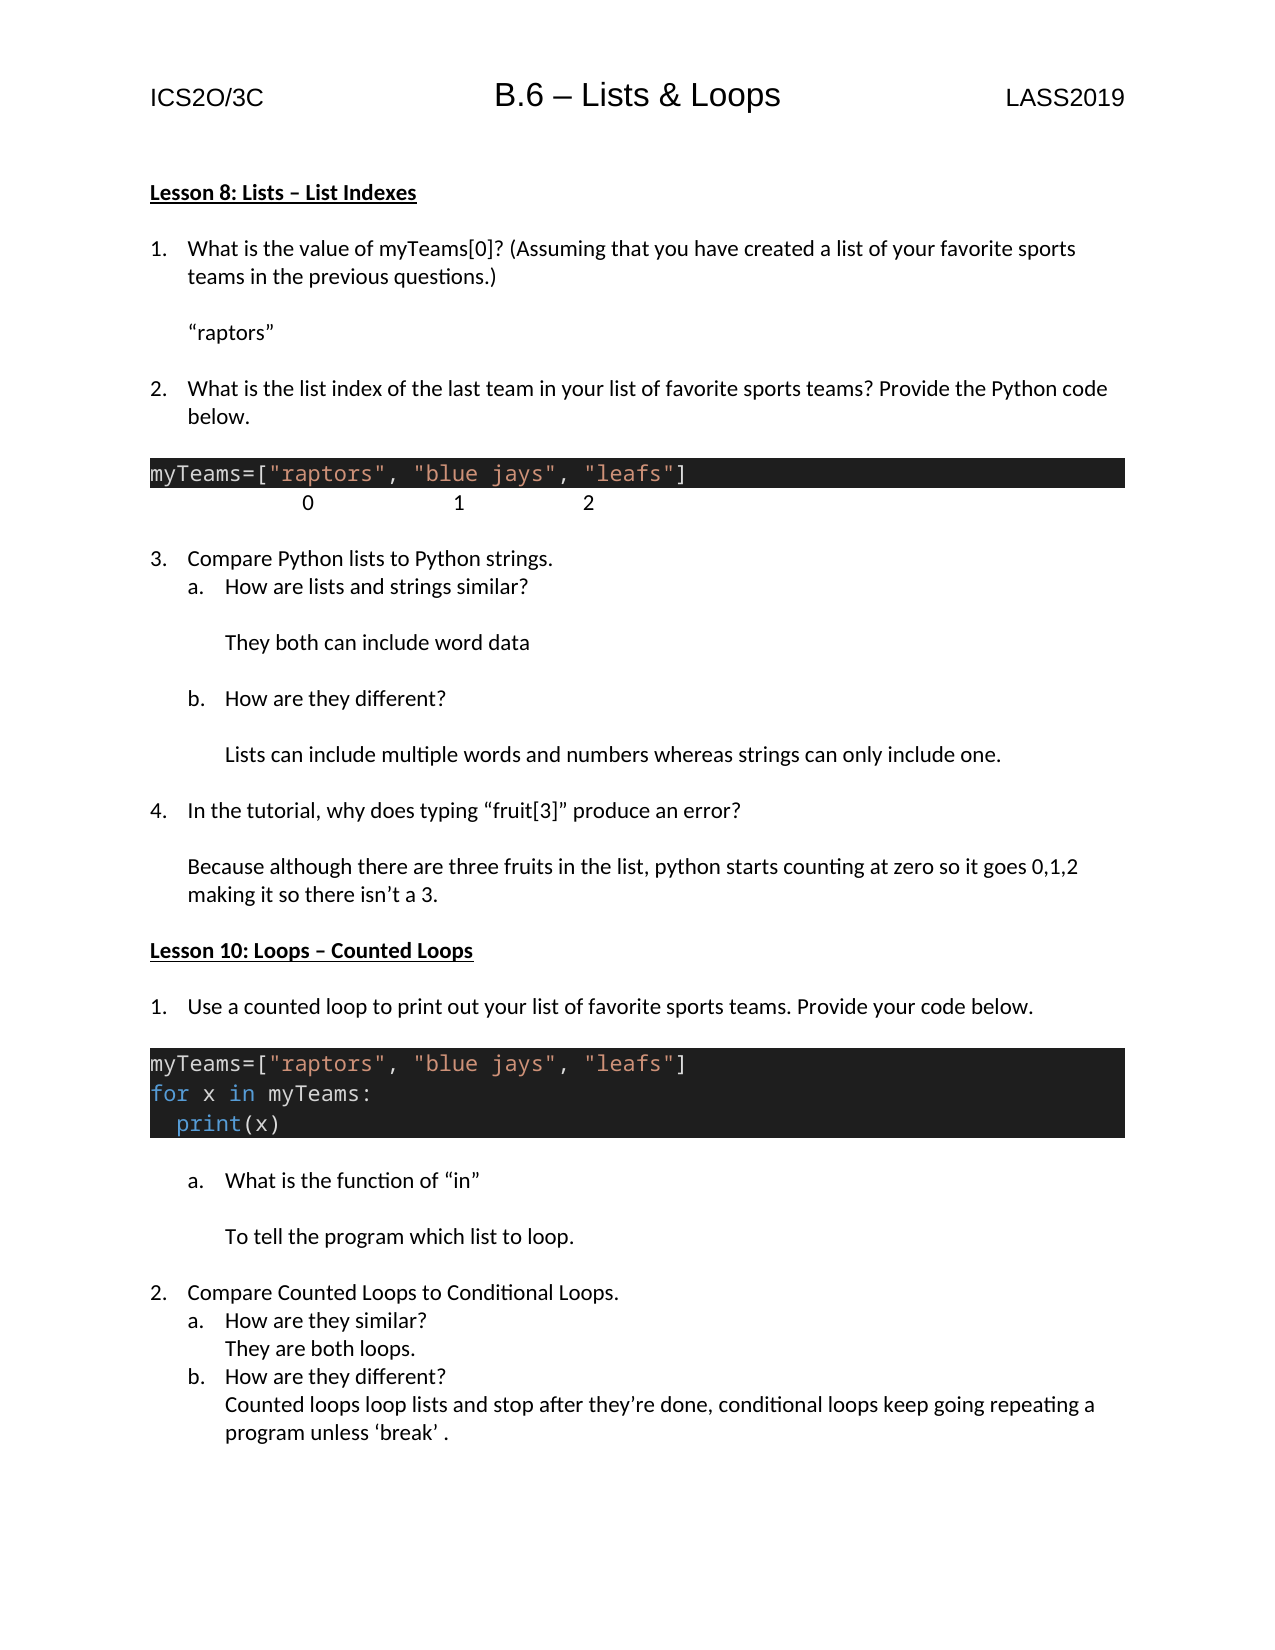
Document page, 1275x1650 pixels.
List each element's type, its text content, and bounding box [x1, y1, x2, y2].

text for x in myTeams: [150, 1078, 1125, 1108]
list Lists can include multiple words and numbers whereas strings can only include one. [225, 740, 1125, 768]
list Compare Counted Loops to Conditional Loops. [150, 1278, 1125, 1306]
list How are they different? [187, 1362, 1125, 1390]
text Because although there are three fruits in the list, python starts counting at zero so it goes 0,1,2 making it so there isn’t a 3. [187, 852, 1125, 908]
text To tell the program which list to loop. [225, 1222, 1125, 1250]
list How are they different? [187, 684, 1125, 712]
list How are they similar? [187, 1306, 1125, 1334]
list Compare Python lists to Python strings. [150, 544, 1125, 572]
text print(x) [150, 1108, 1125, 1138]
list What is the function of “in” [187, 1166, 1125, 1194]
list What is the value of myTeams[0]? (Assuming that you have created a list of your favorite sports teams in the previous questions.) [150, 234, 1125, 290]
list How are lists and strings similar? [187, 572, 1125, 600]
list Use a counted loop to print out your list of favorite sports teams. Provide your code below. [150, 992, 1125, 1020]
list Counted loops loop lists and stop after they’re done, conditional loops keep going repeating a program unless ‘break’ . [225, 1390, 1125, 1446]
list In the tutorial, why does typing “fruit[3]” produce an error? [150, 796, 1125, 824]
text Lesson 8: Lists – List Indexes [150, 178, 1125, 206]
list They both can include word data [225, 628, 1125, 656]
text 0 1 2 [225, 488, 1125, 516]
text Lesson 10: Loops – Counted Loops [150, 936, 1125, 964]
list They are both loops. [225, 1334, 1125, 1362]
text myTeams=["raptors", "blue jays", "leafs"] [150, 458, 1125, 488]
text myTeams=["raptors", "blue jays", "leafs"] [150, 1048, 1125, 1078]
text “raptors” [187, 318, 1125, 346]
list What is the list index of the last team in your list of favorite sports teams? Provide the Python code below. [150, 374, 1125, 430]
